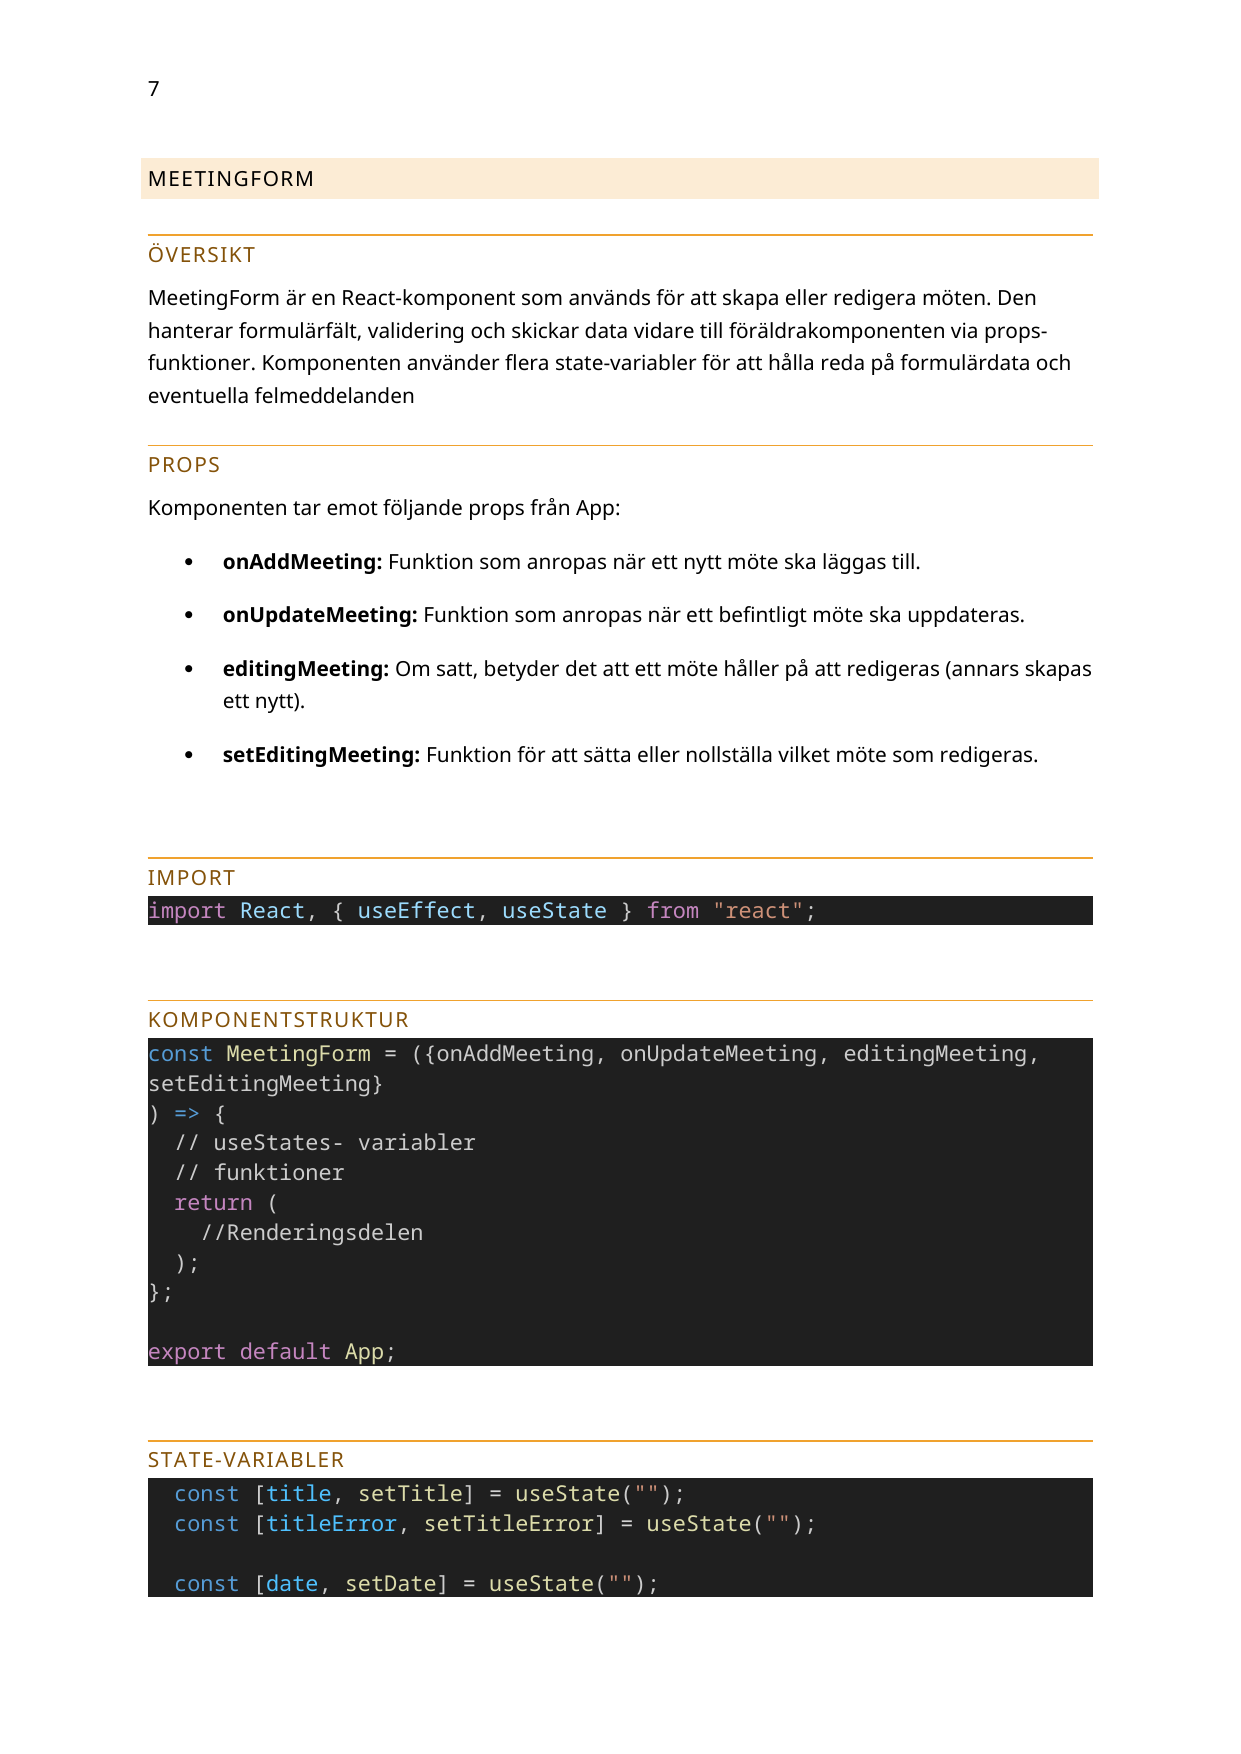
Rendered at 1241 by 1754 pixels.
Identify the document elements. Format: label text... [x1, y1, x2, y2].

subtitle Översikt [148, 236, 1093, 268]
list onUpdateMeeting: Funktion som anropas när ett befintligt möte ska uppdateras. [185, 600, 1093, 629]
text //Renderingsdelen [148, 1217, 1093, 1246]
text import React, { useEffect, useState } from "react"; [148, 896, 1093, 925]
text }; [148, 1276, 1093, 1306]
text const [titleError, setTitleError] = useState(""); [148, 1508, 1093, 1538]
text const [title, setTitle] = useState(""); [148, 1478, 1093, 1508]
text export default App; [148, 1336, 1093, 1366]
text MeetingForm är en React-komponent som används för att skapa eller redigera möten. Den hanterar formulärfält, validering och skickar data vidare till föräldrakomponenten via props-funktioner. Komponenten använder flera state-variabler för att hålla reda på formulärdata och eventuella felmeddelanden [148, 283, 1093, 409]
subtitle Props [148, 446, 1093, 479]
text const [date, setDate] = useState(""); [148, 1568, 1093, 1597]
subtitle Komponentstruktur [148, 1001, 1093, 1034]
list onAddMeeting: Funktion som anropas när ett nytt möte ska läggas till. [185, 547, 1093, 575]
list editingMeeting: Om satt, betyder det att ett möte håller på att redigeras (annars skapas ett nytt). [185, 654, 1093, 715]
text Komponenten tar emot följande props från App: [148, 493, 1093, 522]
subtitle Import [148, 859, 1093, 891]
subtitle Meetingform [148, 164, 1093, 193]
text ) => { [148, 1097, 1093, 1127]
text ); [148, 1246, 1093, 1276]
text // useStates- variabler // funktioner [148, 1127, 1093, 1187]
list setEditingMeeting: Funktion för att sätta eller nollställa vilket möte som redigeras. [185, 740, 1093, 768]
text const MeetingForm = ({onAddMeeting, onUpdateMeeting, editingMeeting, setEditingMeeting} [148, 1038, 1093, 1097]
subtitle State-variabler [148, 1442, 1093, 1474]
text return ( [148, 1187, 1093, 1217]
